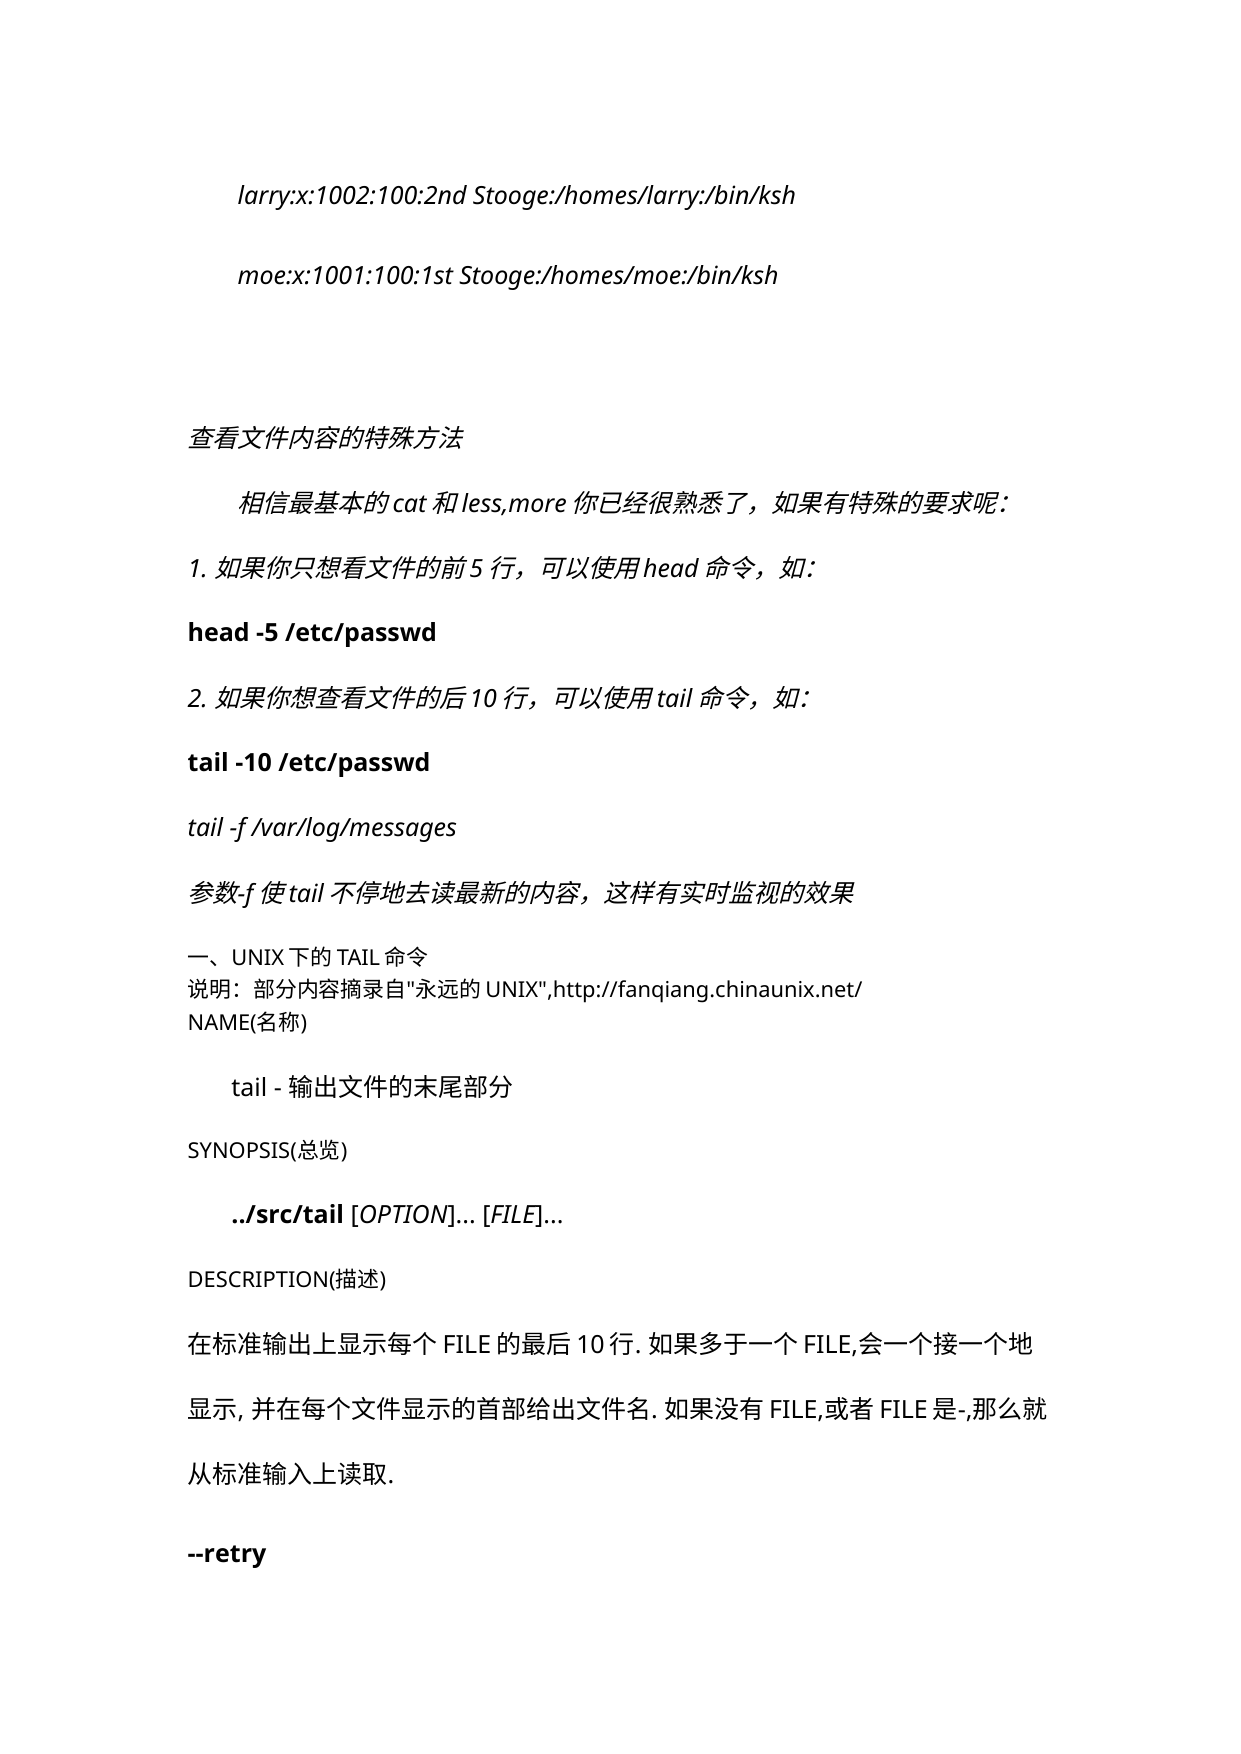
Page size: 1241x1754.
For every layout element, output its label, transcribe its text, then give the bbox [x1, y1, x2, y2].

text DESCRIPTION(描述) [187, 1262, 1053, 1294]
text 一、UNIX下的TAIL命令 [187, 939, 1053, 972]
text larry:x:1002:100:2nd Stooge:/homes/larry:/bin/ksh [187, 162, 1053, 227]
text ../src/tail [OPTION]... [FILE]... [187, 1181, 1053, 1246]
text --retry [187, 1521, 1053, 1586]
text 说明：部分内容摘录自"永远的UNIX",http://fanqiang.chinaunix.net/ [187, 972, 1053, 1004]
text 在标准输出上显示每个FILE的最后10行. 如果多于一个FILE,会一个接一个地显示, 并在每个文件显示的首部给出文件名. 如果没有FILE,或者FILE是-,那么就从标准输入上读取. [187, 1310, 1053, 1505]
text tail - 输出文件的末尾部分 [187, 1053, 1053, 1118]
text SYNOPSIS(总览) [187, 1133, 1053, 1166]
text NAME(名称) [187, 1004, 1053, 1037]
text moe:x:1001:100:1st Stooge:/homes/moe:/bin/ksh [187, 243, 1053, 308]
